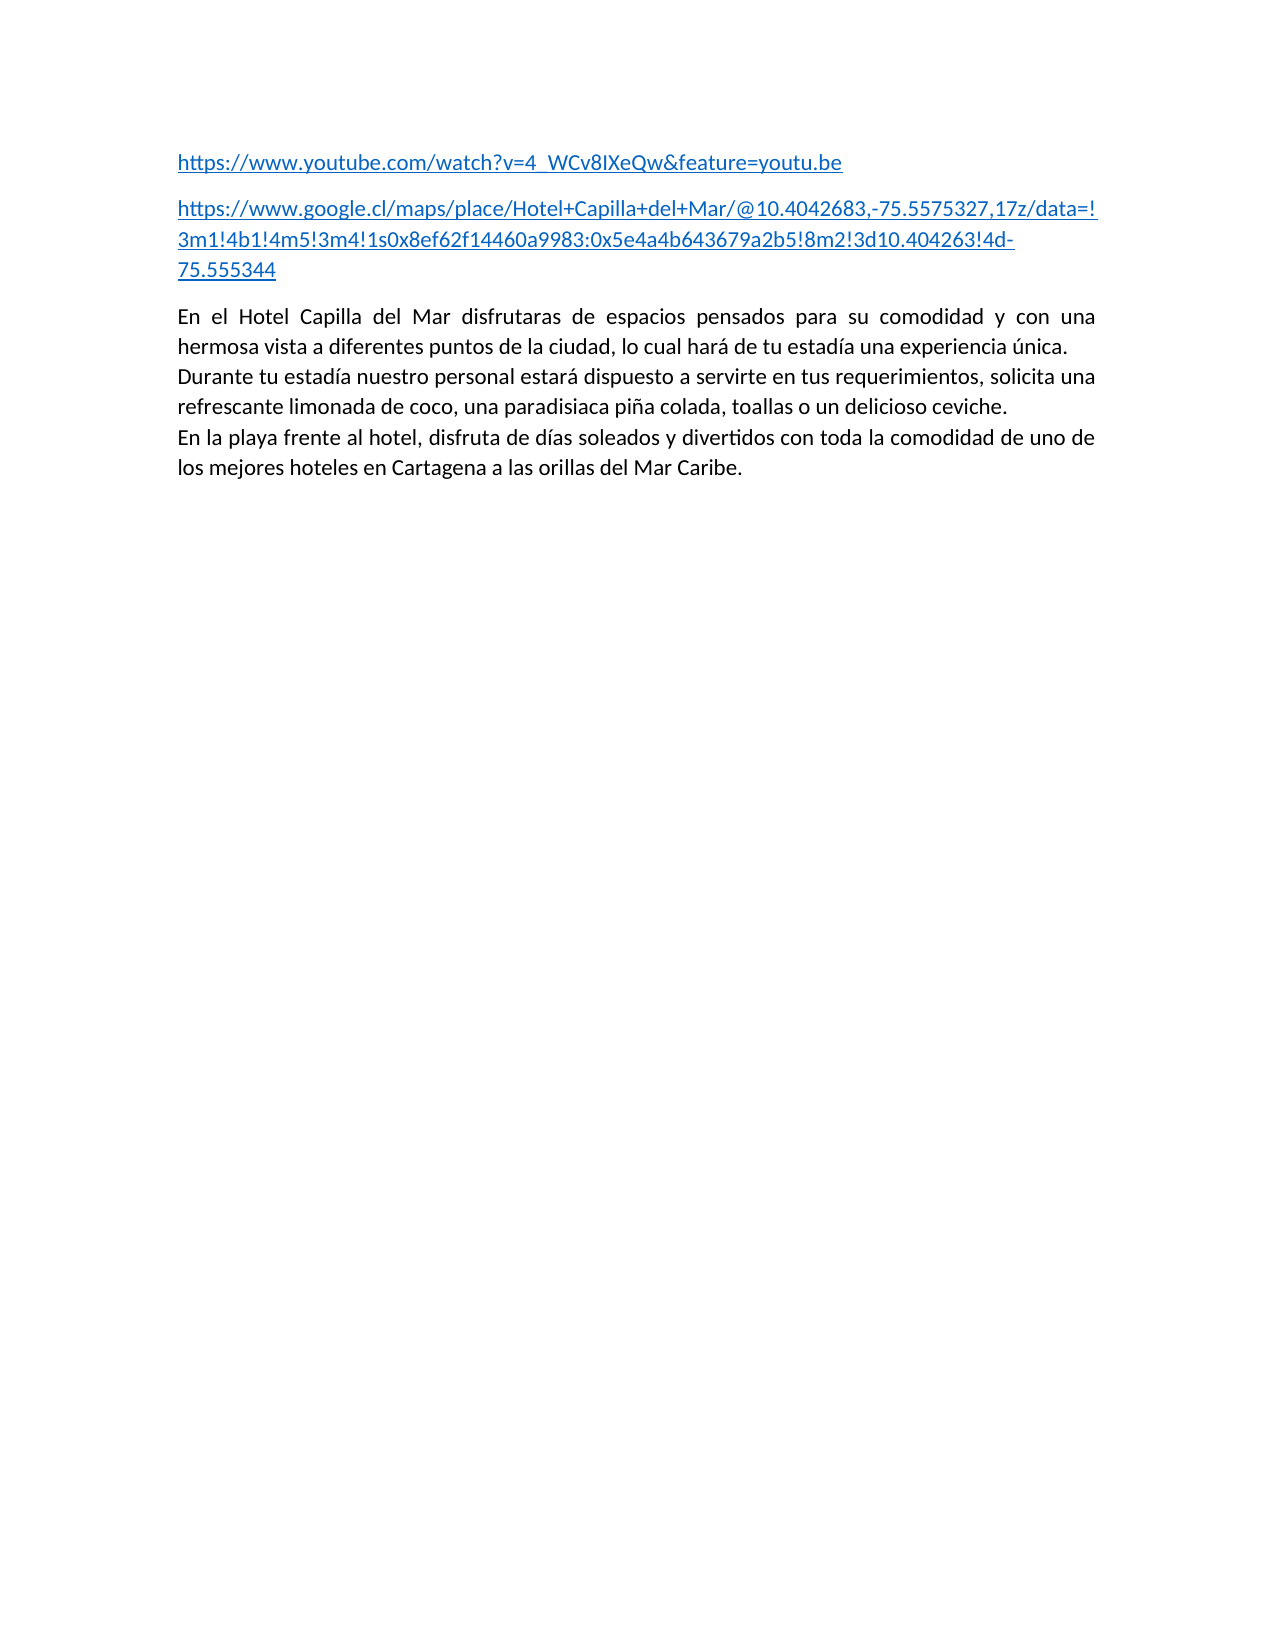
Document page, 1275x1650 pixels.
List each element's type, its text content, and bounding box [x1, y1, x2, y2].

text https://www.google.cl/maps/place/Hotel+Capilla+del+Mar/@10.4042683,-75.5575327,17z/data=!3m1!4b1!4m5!3m4!1s0x8ef62f14460a9983:0x5e4a4b643679a2b5!8m2!3d10.404263!4d-75.555344 [177, 220, 1098, 283]
text https://www.youtube.com/watch?v=4_WCv8IXeQw&feature=youtu.be [177, 148, 1098, 176]
text Durante tu estadía nuestro personal estará dispuesto a servirte en tus requerimientos, solicita una refrescante limonada de coco, una para­di­siaca piña colada, toa­llas o un deli­cioso ceviche. [177, 362, 1098, 420]
text En el Hotel Capilla del Mar disfrutaras de espacios pensados para su comodidad y con una hermosa vista a diferentes puntos de la ciudad, lo cual hará de tu estadía una experiencia única. [177, 302, 1098, 360]
text https://www.google.cl/maps/place/Hotel+Capilla+del+Mar/@10.4042683,-75.5575327,17z/data=!3m1!4b1!4m5!3m4!1s0x8ef62f14460a9983:0x5e4a4b643679a2b5!8m2!3d10.404263!4d-75.555344 [177, 194, 1098, 219]
text En la playa frente al hotel, disfruta de días soleados y divertidos con toda la comodidad de uno de los mejores hoteles en Cartagena a las ori­llas del Mar Caribe. [177, 423, 1098, 481]
